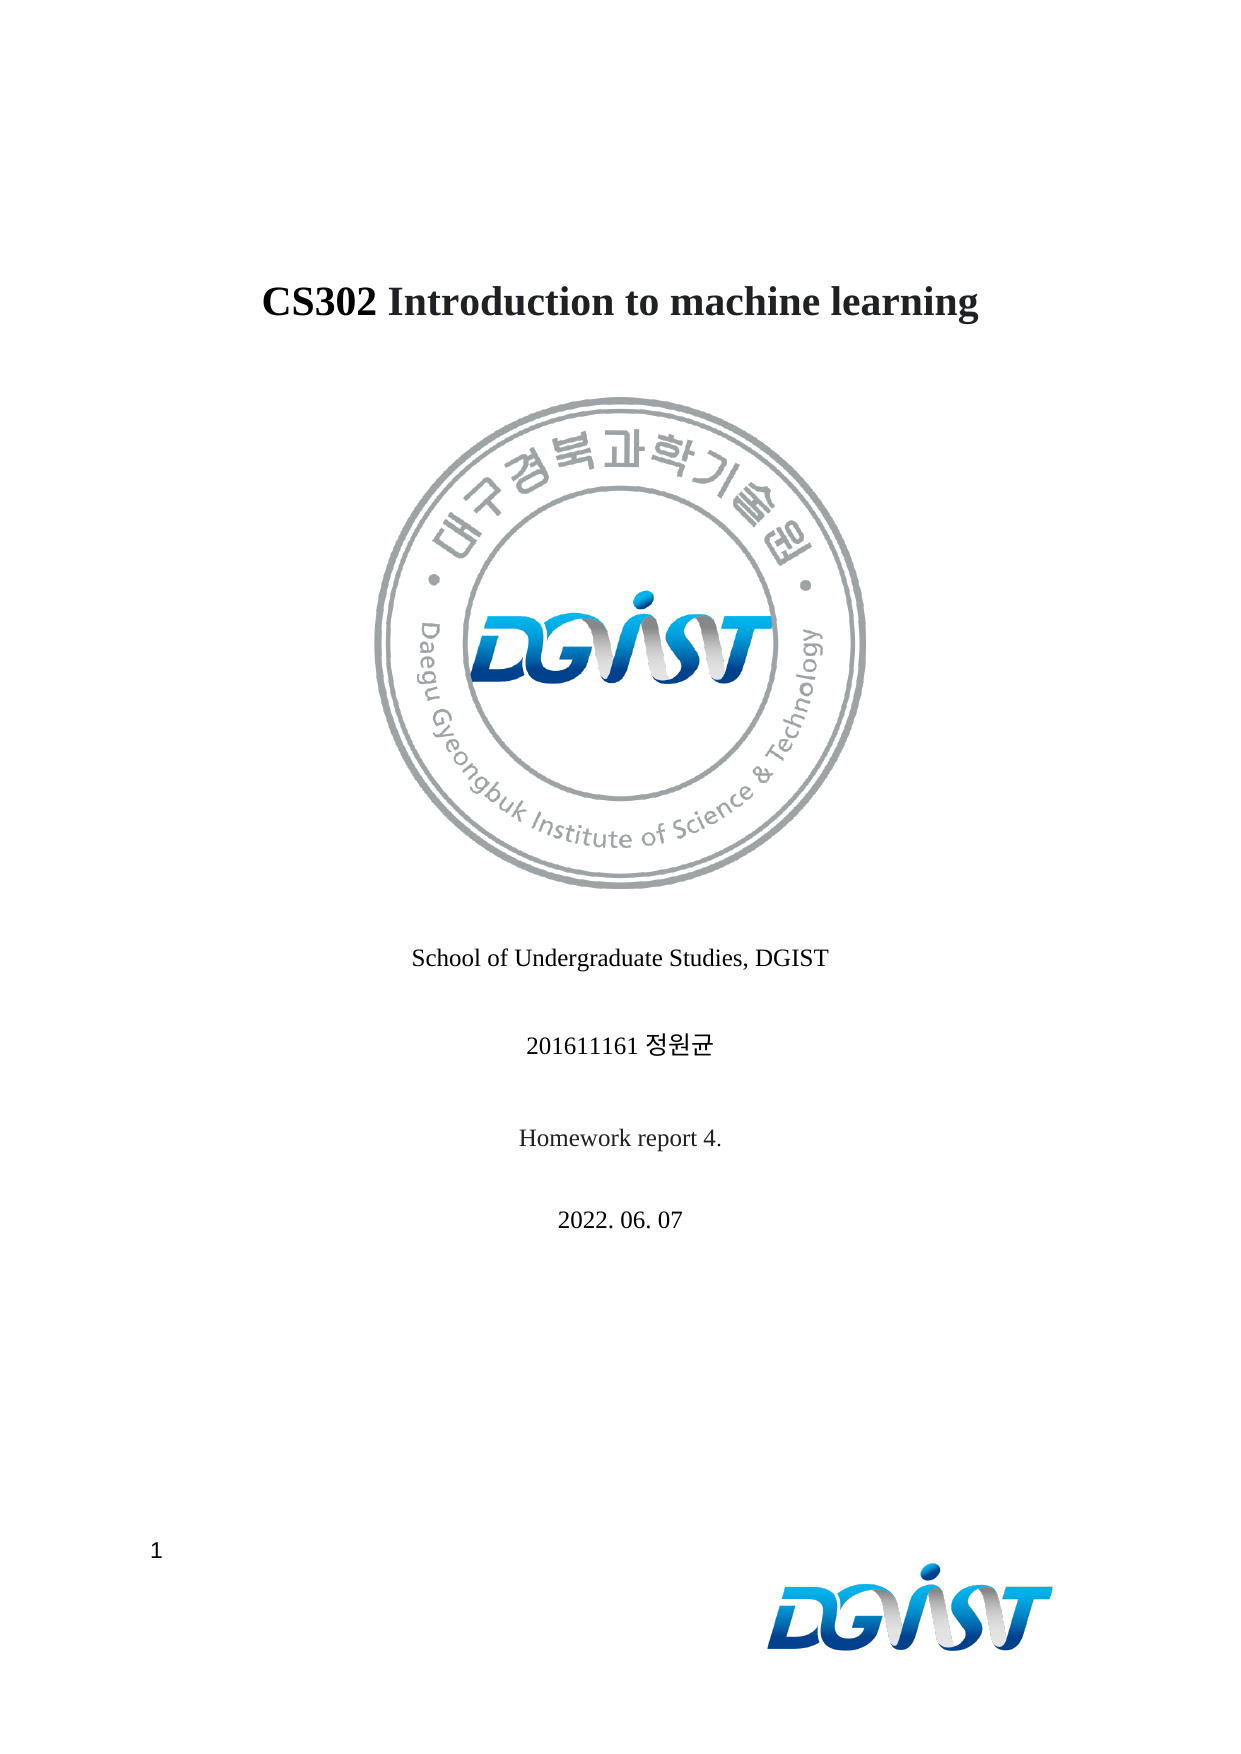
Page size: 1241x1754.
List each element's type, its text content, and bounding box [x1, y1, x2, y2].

picture [767, 1563, 1053, 1651]
text 201611161 정원균 [150, 1025, 1090, 1062]
text CS302 Introduction to machine learning [150, 277, 1090, 324]
text Homework report 4. [150, 1123, 1090, 1152]
text School of Undergraduate Studies, DGIST [150, 943, 1090, 972]
picture [374, 397, 866, 889]
text 2022. 06. 07 [150, 1205, 1090, 1234]
